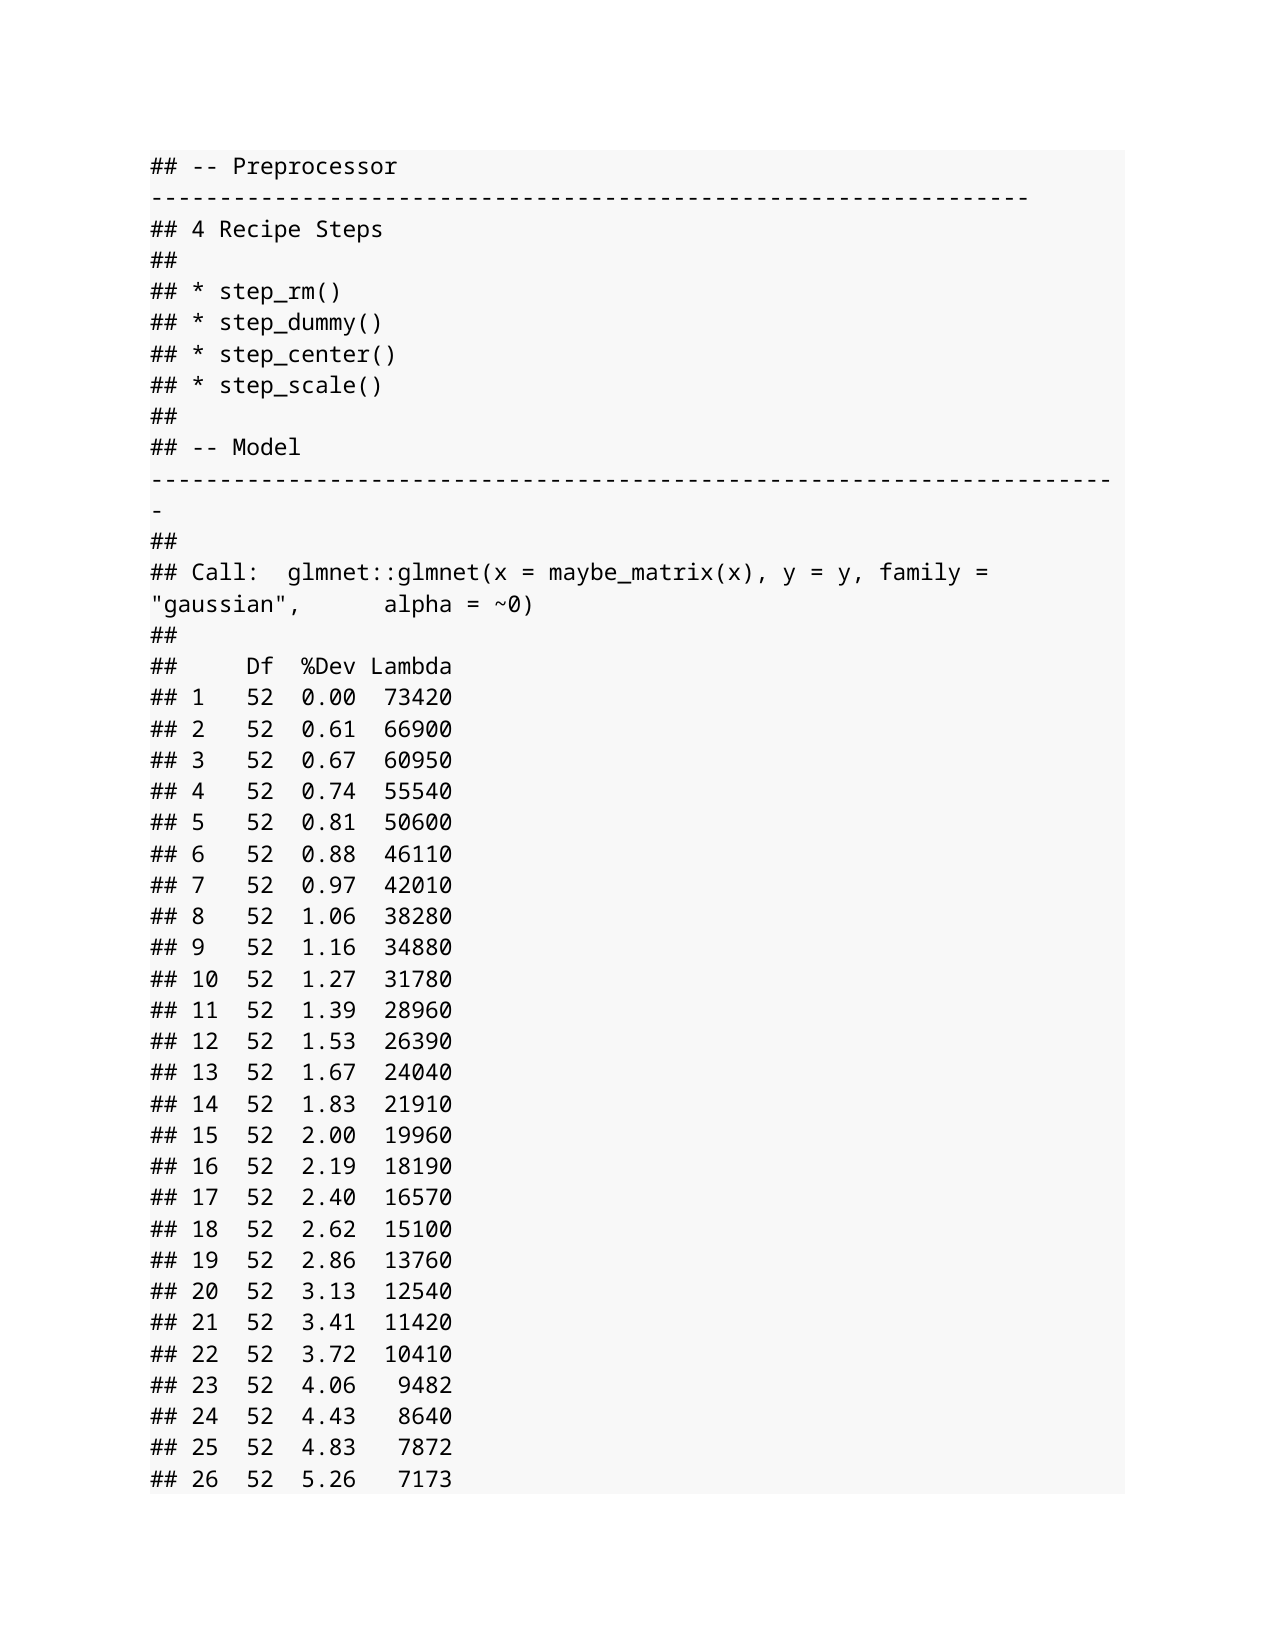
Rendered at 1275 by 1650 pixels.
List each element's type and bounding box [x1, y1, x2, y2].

text [150, 150, 1125, 1494]
